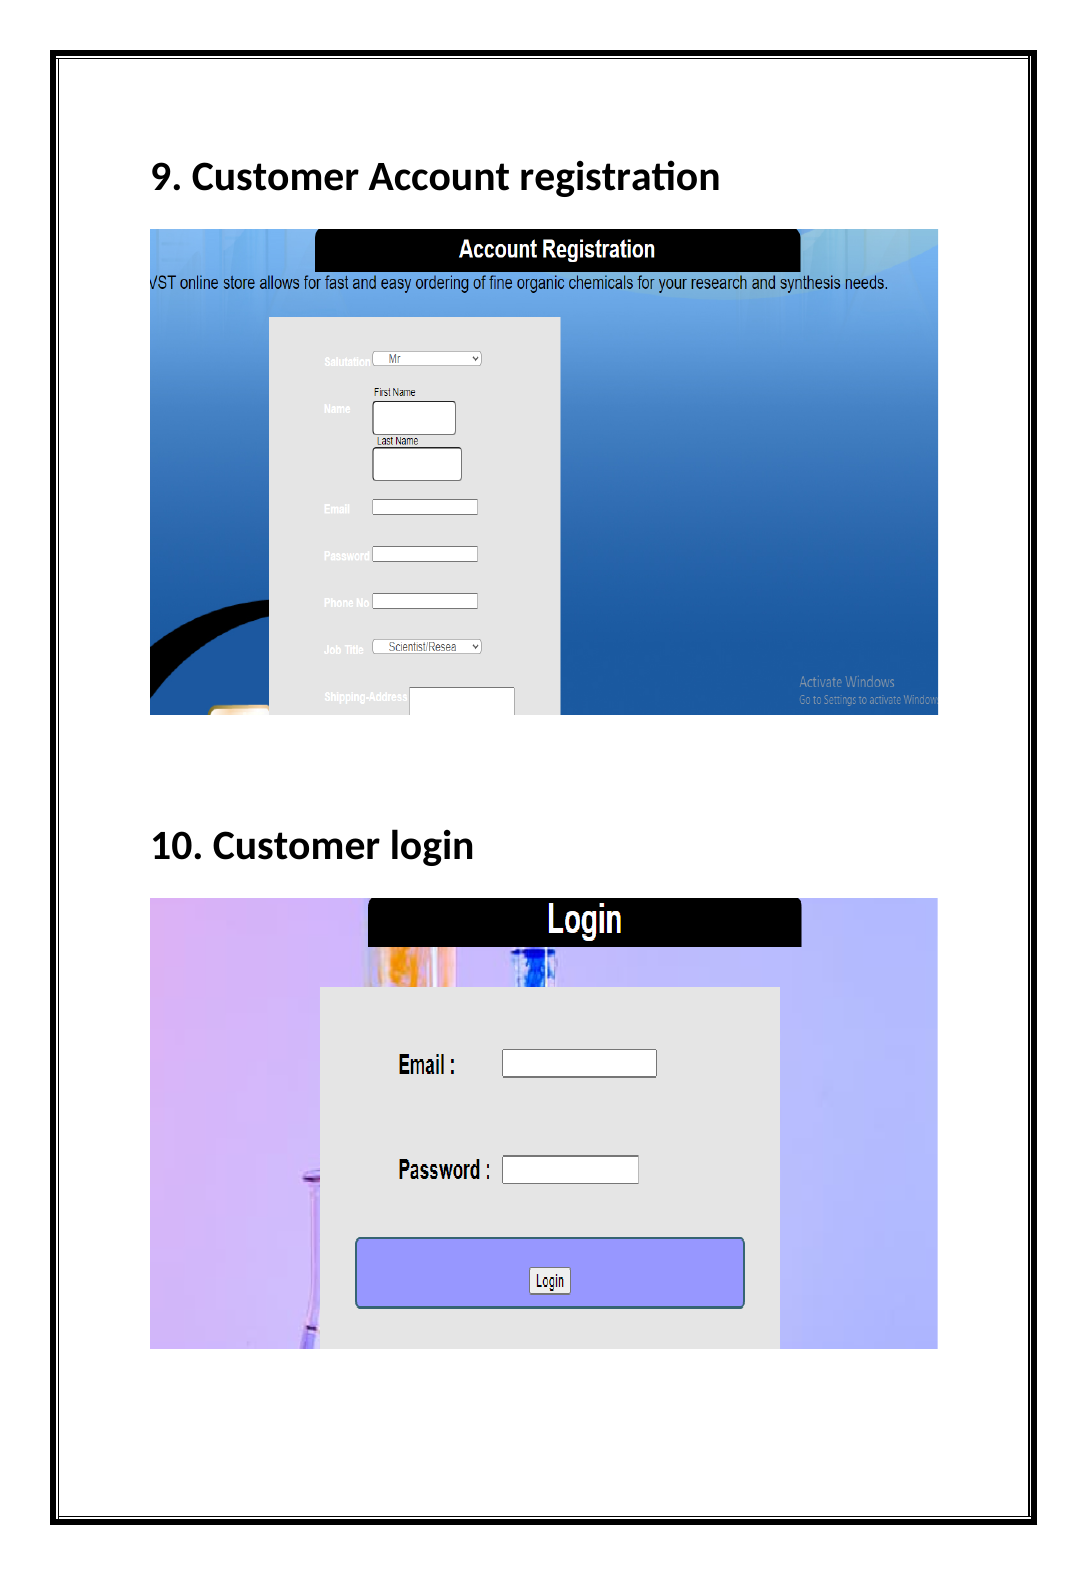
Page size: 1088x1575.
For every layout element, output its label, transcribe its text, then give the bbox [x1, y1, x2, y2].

text 10. Customer login [150, 819, 937, 870]
picture [150, 229, 939, 715]
picture [150, 898, 938, 1349]
text 9. Customer Account registration [150, 150, 937, 201]
